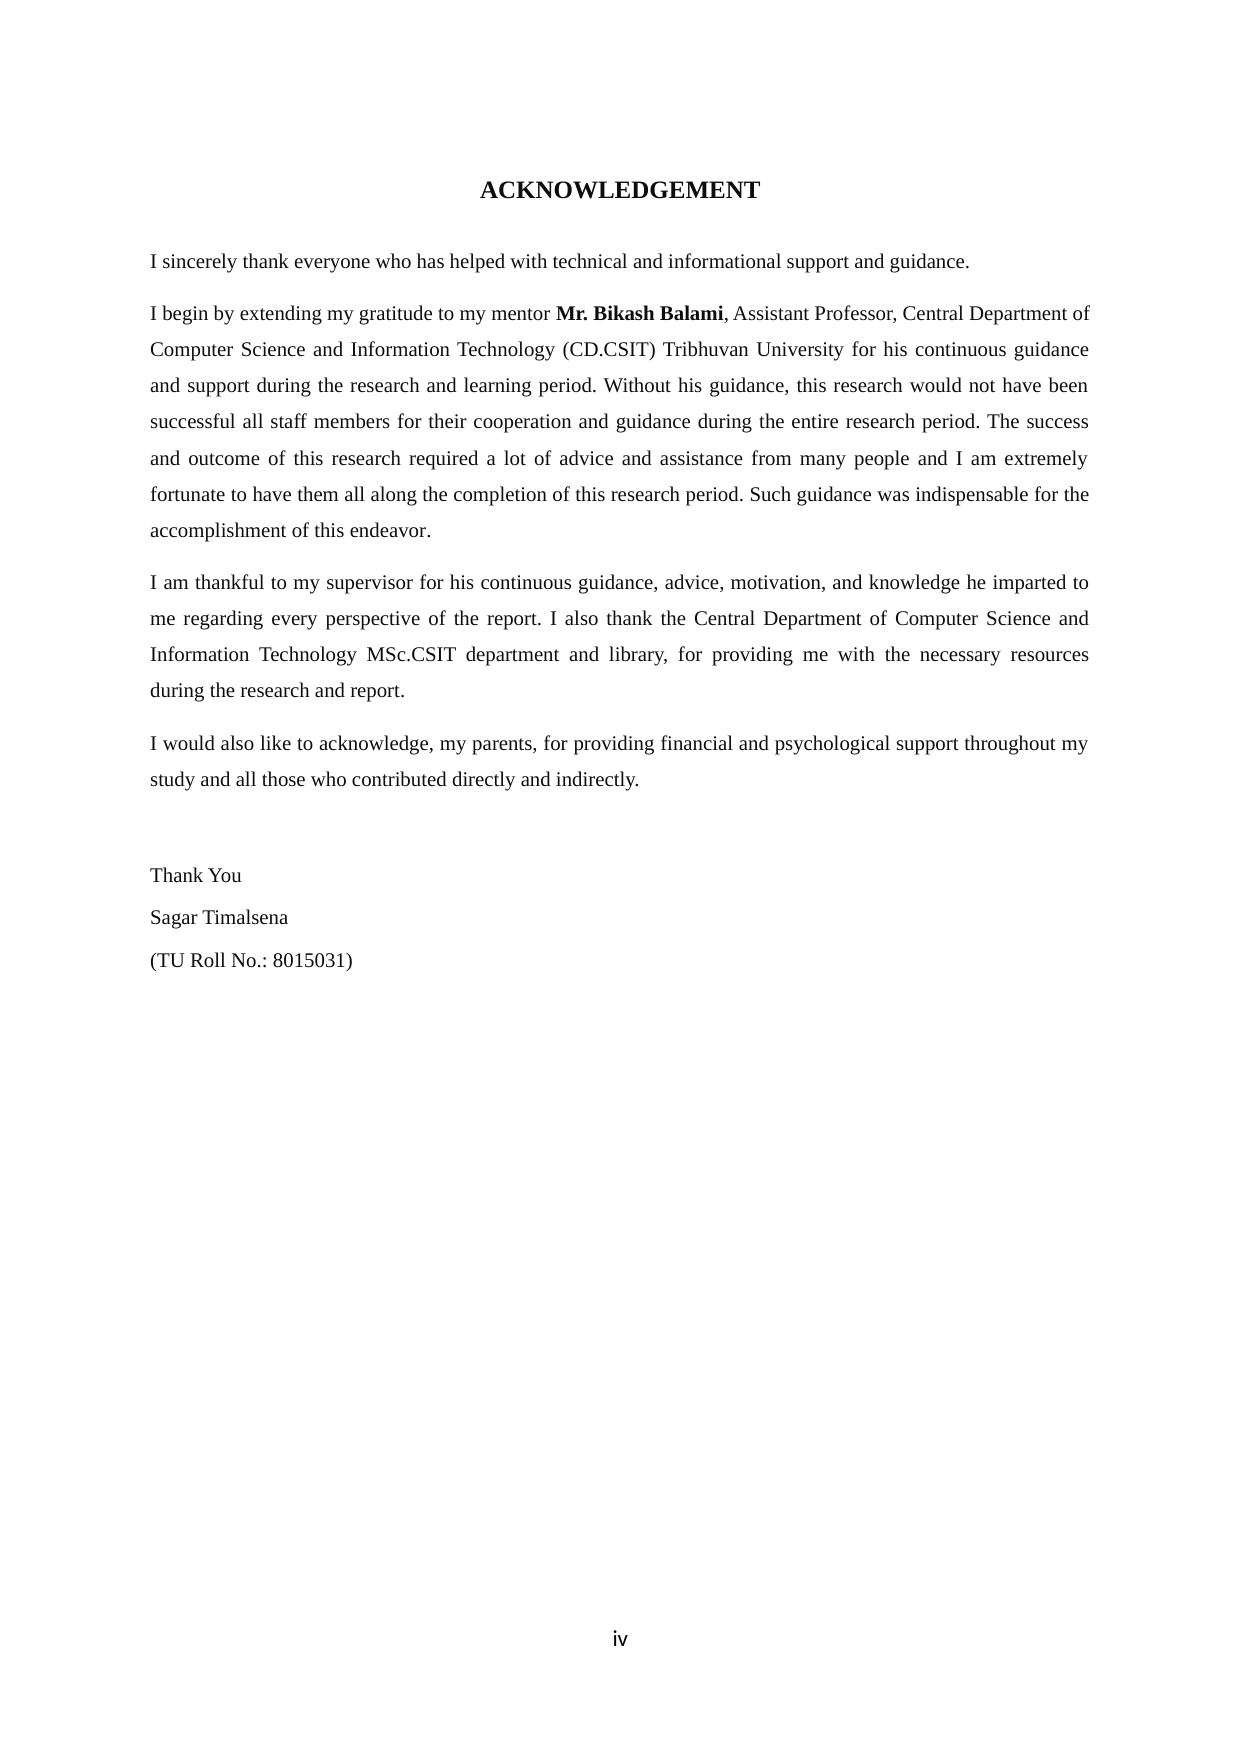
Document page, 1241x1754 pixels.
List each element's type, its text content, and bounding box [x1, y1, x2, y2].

text Sagar Timalsena [150, 905, 1090, 929]
text (TU Roll No.: 8015031) [150, 948, 1090, 972]
text I would also like to acknowledge, my parents, for providing financial and psychological support throughout my study and all those who contributed directly and indirectly. [150, 731, 1090, 791]
subtitle ACKNOWLEDGEMENT [150, 175, 1090, 204]
text I am thankful to my supervisor for his continuous guidance, advice, motivation, and knowledge he imparted to me regarding every perspective of the report. I also thank the Central Department of Computer Science and Information Technology MSc.CSIT department and library, for providing me with the necessary resources during the research and report. [150, 570, 1090, 702]
text Thank You [150, 862, 1090, 887]
text I begin by extending my gratitude to my mentor Mr. Bikash Balami, Assistant Professor, Central Department of Computer Science and Information Technology (CD.CSIT) Tribhuvan University for his continuous guidance and support during the research and learning period. Without his guidance, this research would not have been successful all staff members for their cooperation and guidance during the entire research period. The success and outcome of this research required a lot of advice and assistance from many people and I am extremely fortunate to have them all along the completion of this research period. Such guidance was indispensable for the accomplishment of this endeavor. [150, 301, 1090, 542]
text I sincerely thank everyone who has helped with technical and informational support and guidance. [150, 249, 1090, 273]
